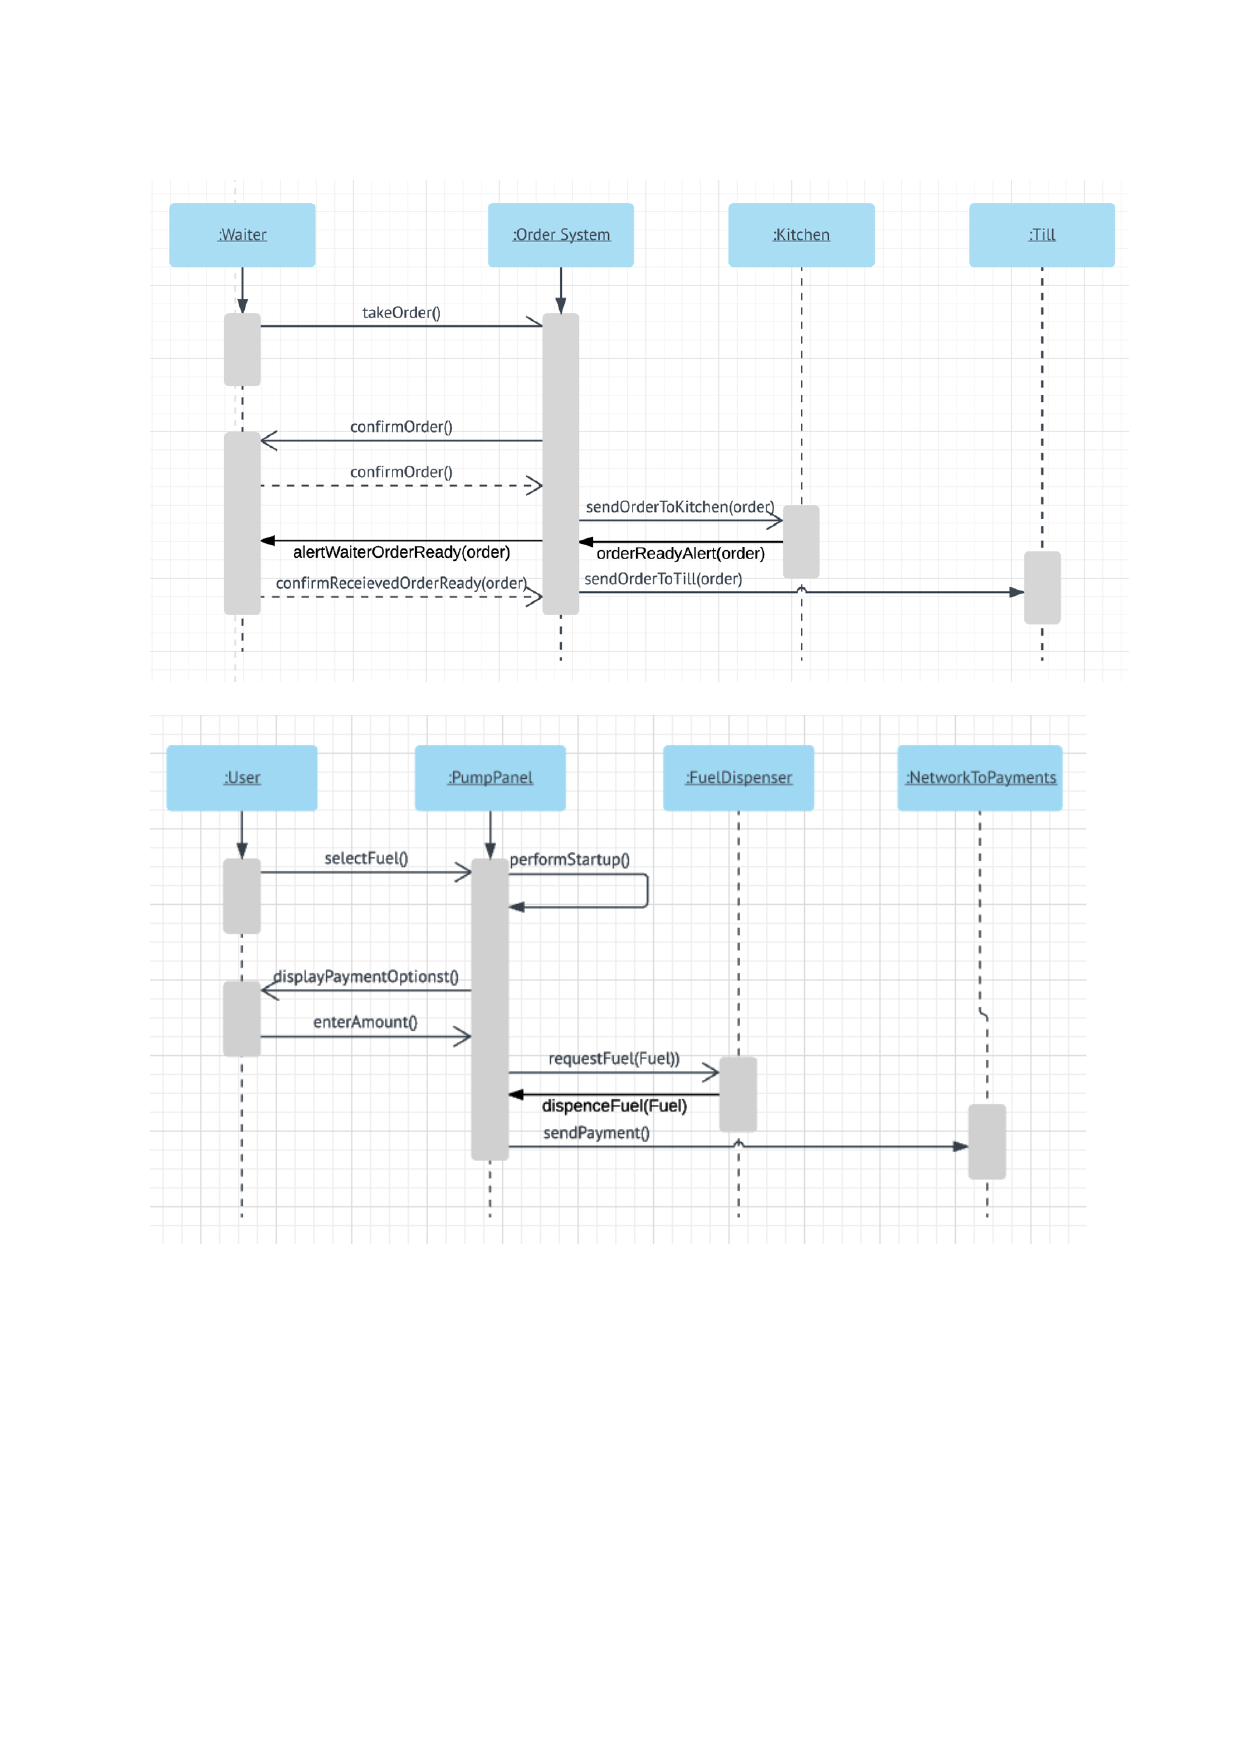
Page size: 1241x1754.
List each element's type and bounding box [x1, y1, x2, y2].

picture [150, 180, 1129, 682]
picture [150, 715, 1087, 1244]
